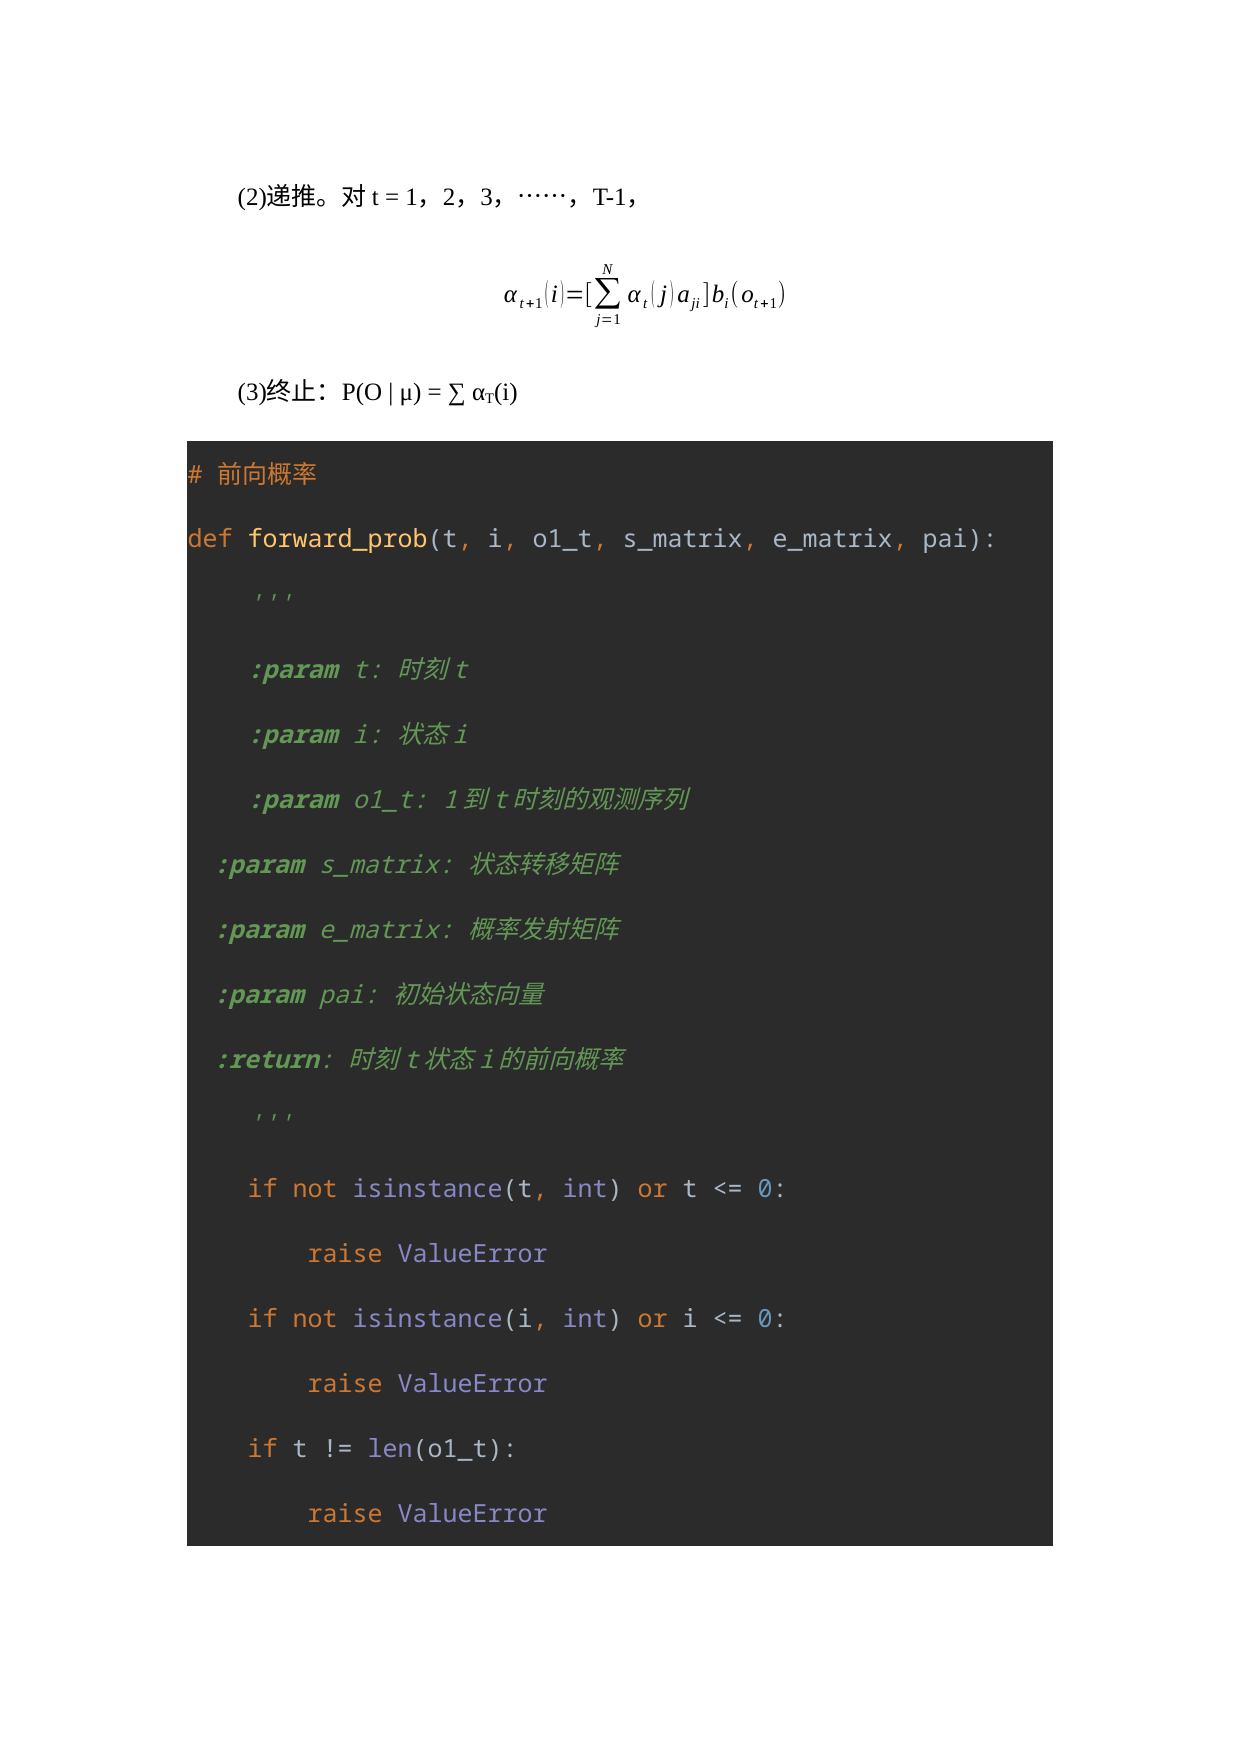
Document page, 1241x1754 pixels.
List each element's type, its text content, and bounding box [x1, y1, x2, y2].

text (3)终止：P(O | μ) = ∑ αT(i) [187, 357, 1053, 422]
text (2)递推。对t = 1，2，3，……，T-1， [187, 162, 1053, 227]
text # 前向概率 [187, 441, 1053, 506]
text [187, 506, 1053, 1546]
